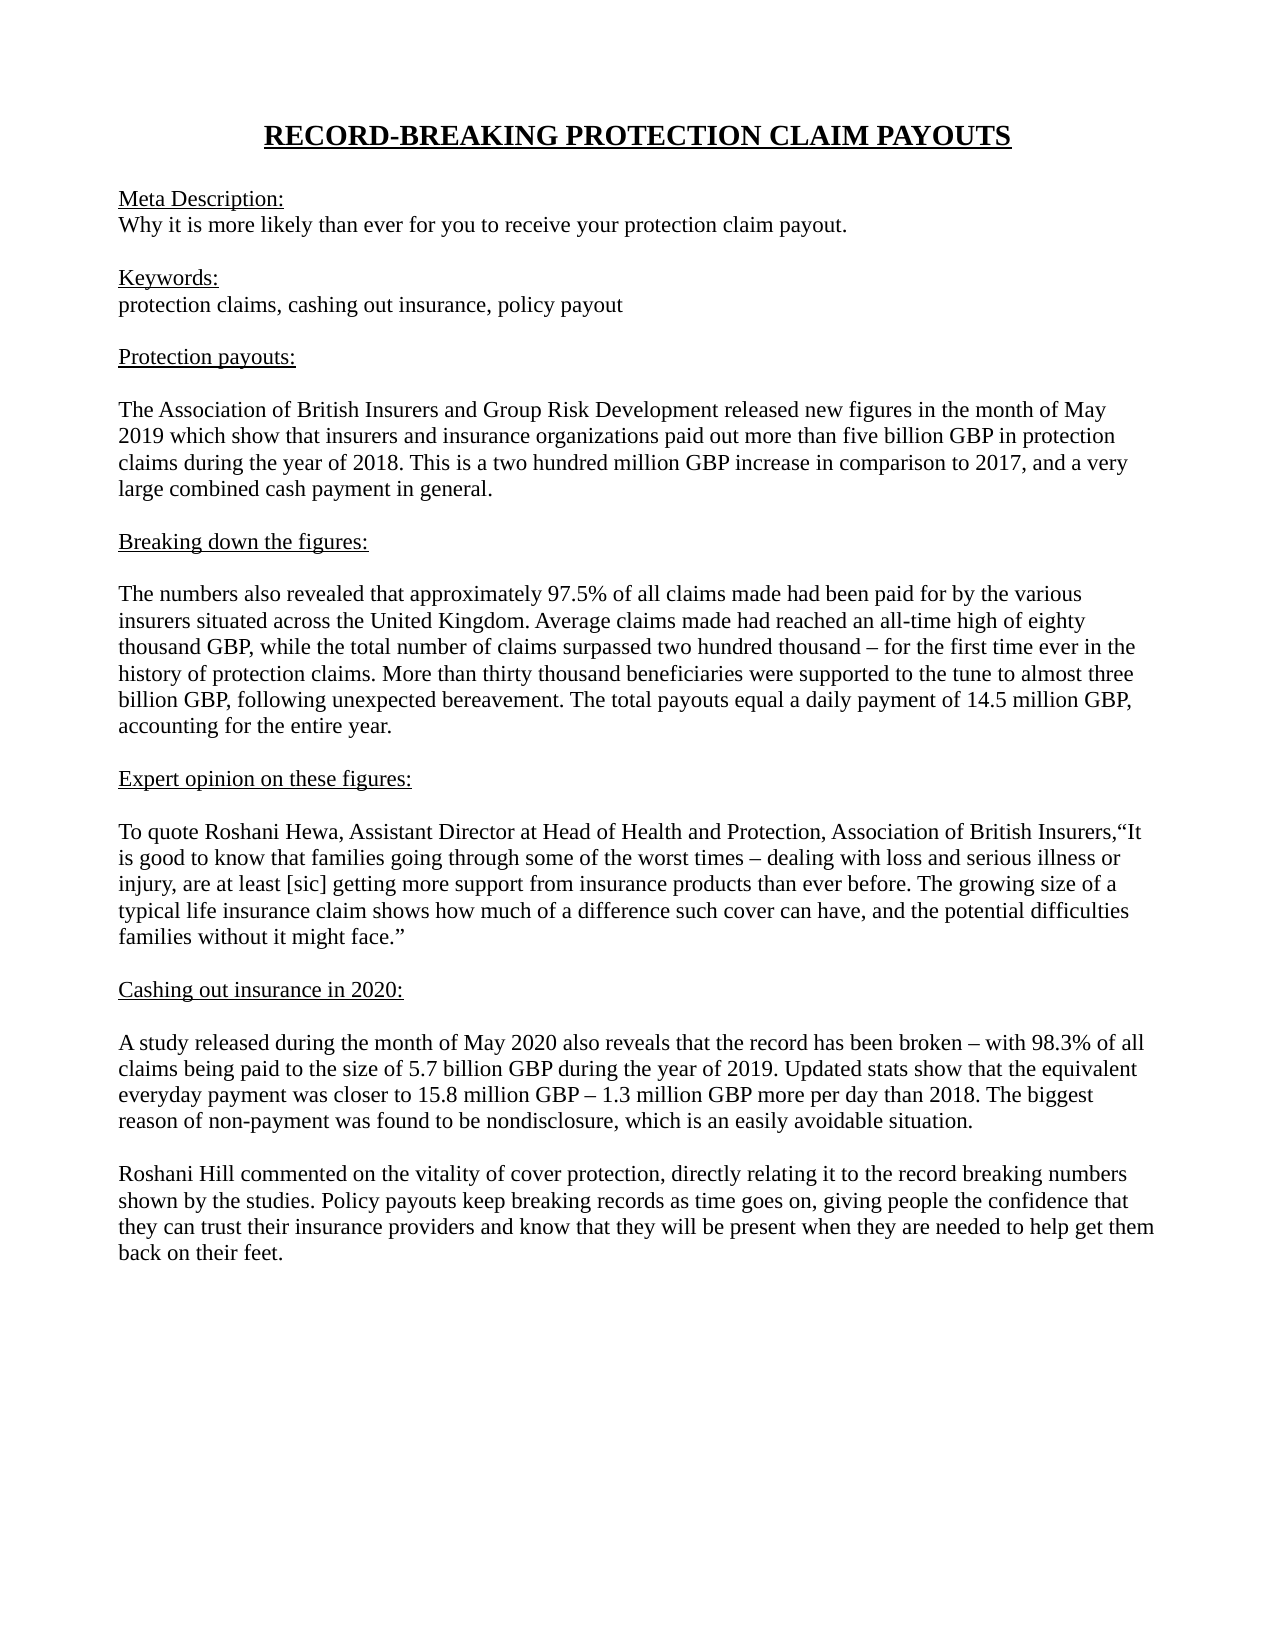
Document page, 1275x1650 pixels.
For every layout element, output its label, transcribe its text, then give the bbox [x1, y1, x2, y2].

text Meta Description: [118, 185, 1157, 212]
text The numbers also revealed that approximately 97.5% of all claims made had been paid for by the various insurers situated across the United Kingdom. Average claims made had reached an all-time high of eighty thousand GBP, while the total number of claims surpassed two hundred thousand – for the first time ever in the history of protection claims. More than thirty thousand beneficiaries were supported to the tune to almost three billion GBP, following unexpected bereavement. The total payouts equal a daily payment of 14.5 million GBP, accounting for the entire year. [118, 581, 1157, 739]
text RECORD-BREAKING PROTECTION CLAIM PAYOUTS [118, 118, 1157, 152]
text Keywords: [118, 264, 1157, 291]
text Cashing out insurance in 2020: [118, 976, 1157, 1002]
text Breaking down the figures: [118, 528, 1157, 554]
text The Association of British Insurers and Group Risk Development released new figures in the month of May 2019 which show that insurers and insurance organizations paid out more than five billion GBP in protection claims during the year of 2018. This is a two hundred million GBP increase in comparison to 2017, and a very large combined cash payment in general. [118, 396, 1157, 501]
text Expert opinion on these figures: [118, 765, 1157, 791]
text protection claims, cashing out insurance, policy payout [118, 291, 1157, 317]
text Protection payouts: [118, 343, 1157, 370]
text A study released during the month of May 2020 also reveals that the record has been broken – with 98.3% of all claims being paid to the size of 5.7 billion GBP during the year of 2019. Updated stats show that the equivalent everyday payment was closer to 15.8 million GBP – 1.3 million GBP more per day than 2018. The biggest reason of non-payment was found to be nondisclosure, which is an easily avoidable situation. [118, 1028, 1157, 1134]
text Roshani Hill commented on the vitality of cover protection, directly relating it to the record breaking numbers shown by the studies. Policy payouts keep breaking records as time goes on, giving people the confidence that they can trust their insurance providers and know that they will be present when they are needed to help get them back on their feet. [118, 1160, 1157, 1266]
text To quote Roshani Hewa, Assistant Director at Head of Health and Protection, Association of British Insurers,“It is good to know that families going through some of the worst times – dealing with loss and serious illness or injury, are at least [sic] getting more support from insurance products than ever before. The growing size of a typical life insurance claim shows how much of a difference such cover can have, and the potential difficulties families without it might face.” [118, 818, 1157, 949]
text Why it is more likely than ever for you to receive your protection claim payout. [118, 212, 1157, 238]
